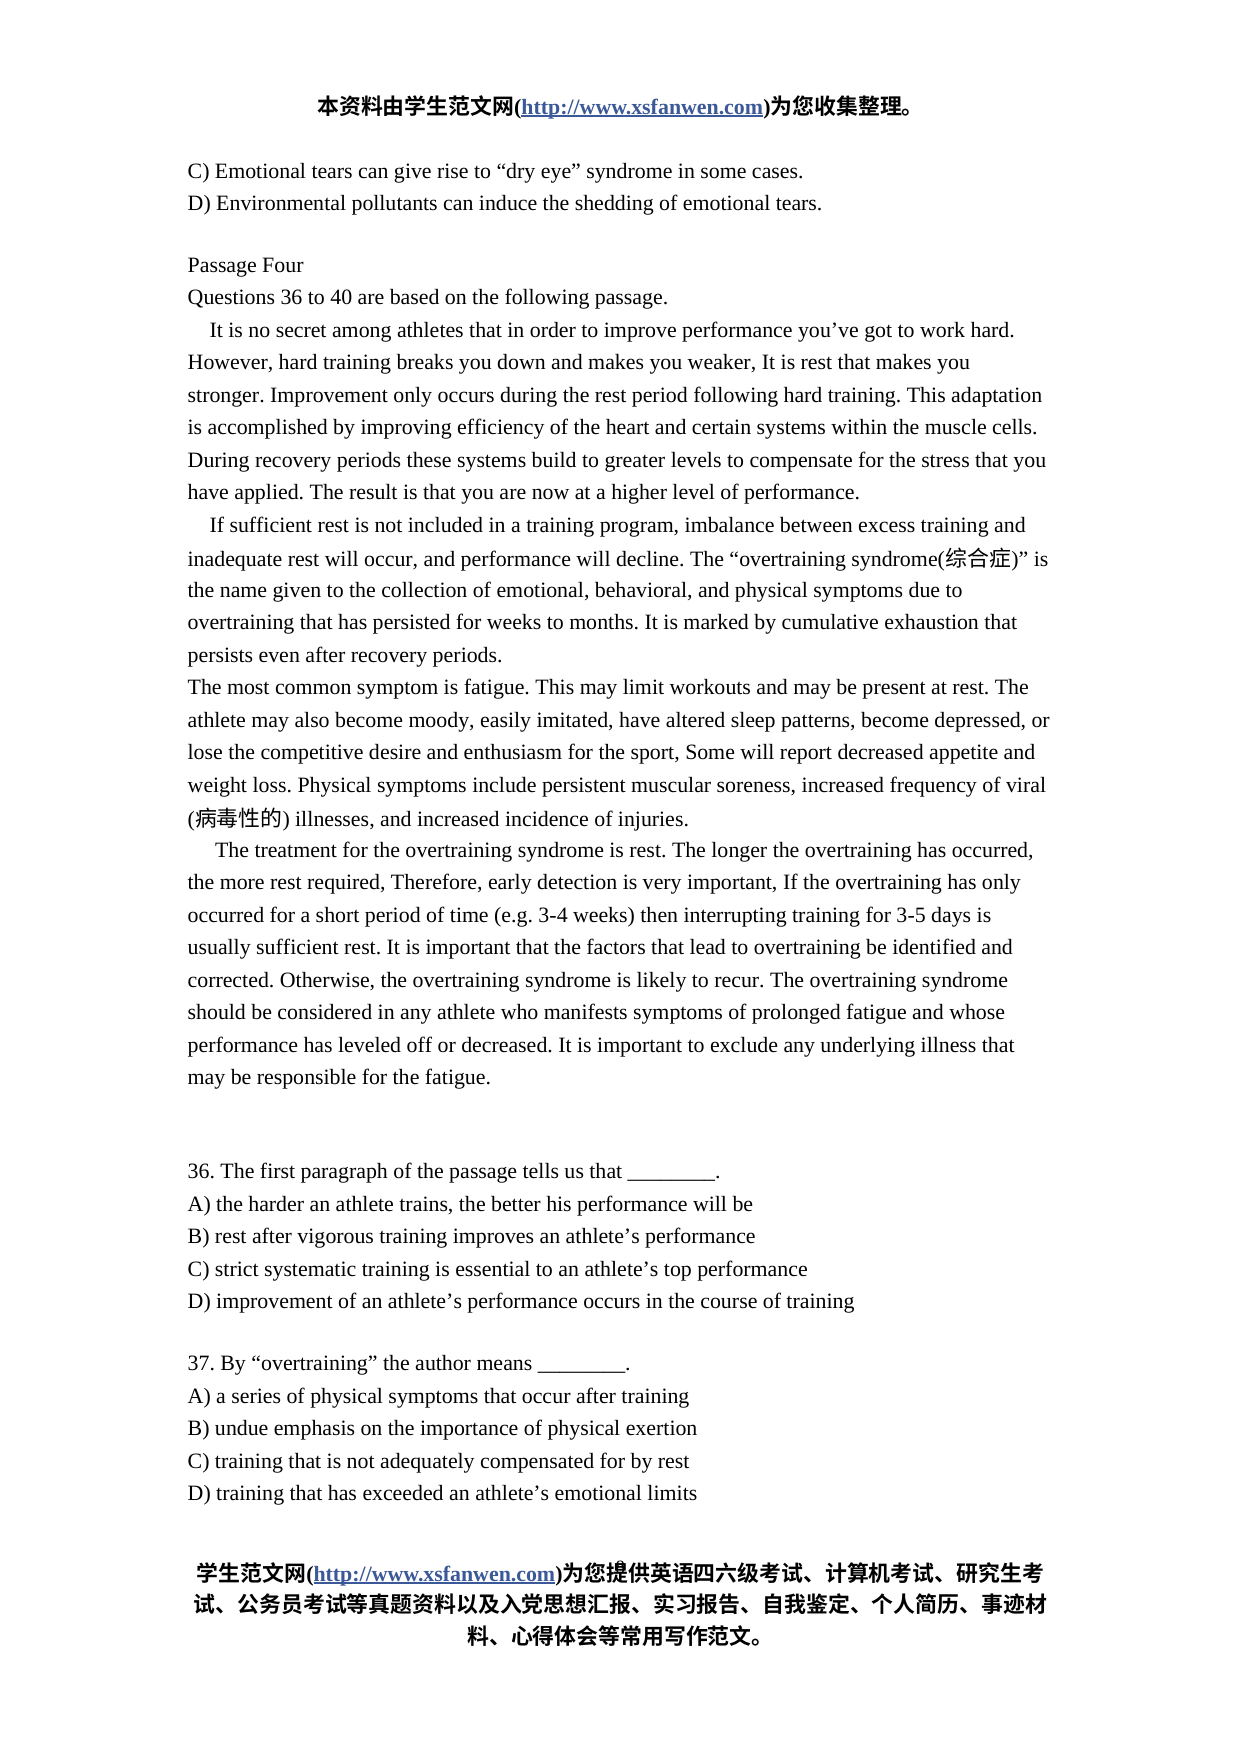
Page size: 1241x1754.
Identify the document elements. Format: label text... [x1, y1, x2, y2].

text 37. By “overtraining” the author means ________. A) a series of physical symptoms that occur after training B) undue emphasis on the importance of physical exertion C) training that is not adequately compensated for by rest D) training that has exceeded an athlete’s emotional limits [187, 1347, 1053, 1509]
text 36. The first paragraph of the passage tells us that ________. A) the harder an athlete trains, the better his performance will be B) rest after vigorous training improves an athlete’s performance C) strict systematic training is essential to an athlete’s top performance D) improvement of an athlete’s performance occurs in the course of training [187, 1155, 1053, 1317]
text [187, 154, 1053, 219]
text Passage Four Questions 36 to 40 are based on the following passage. It is no secret among athletes that in order to improve performance you’ve got to work hard. However, hard training breaks you down and makes you weaker, It is rest that makes you stronger. Improvement only occurs during the rest period following hard training. This adaptation is accomplished by improving efficiency of the heart and certain systems within the muscle cells. During recovery periods these systems build to greater levels to compensate for the stress that you have applied. The result is that you are now at a higher level of performance. If sufficient rest is not included in a training program, imbalance between excess training and inadequate rest will occur, and performance will decline. The “overtraining syndrome(综合症)” is the name given to the collection of emotional, behavioral, and physical symptoms due to overtraining that has persisted for weeks to months. It is marked by cumulative exhaustion that persists even after recovery periods. The most common symptom is fatigue. This may limit workouts and may be present at rest. The athlete may also become moody, easily imitated, have altered sleep patterns, become depressed, or lose the competitive desire and enthusiasm for the sport, Some will report decreased appetite and weight loss. Physical symptoms include persistent muscular soreness, increased frequency of viral (病毒性的) illnesses, and increased incidence of injuries. The treatment for the overtraining syndrome is rest. The longer the overtraining has occurred, the more rest required, Therefore, early detection is very important, If the overtraining has only occurred for a short period of time (e.g. 3-4 weeks) then interrupting training for 3-5 days is usually sufficient rest. It is important that the factors that lead to overtraining be identified and corrected. Otherwise, the overtraining syndrome is likely to recur. The overtraining syndrome should be considered in any athlete who manifests symptoms of prolonged fatigue and whose performance has leveled off or decreased. It is important to exclude any underlying illness that may be responsible for the fatigue. [187, 248, 1053, 1126]
